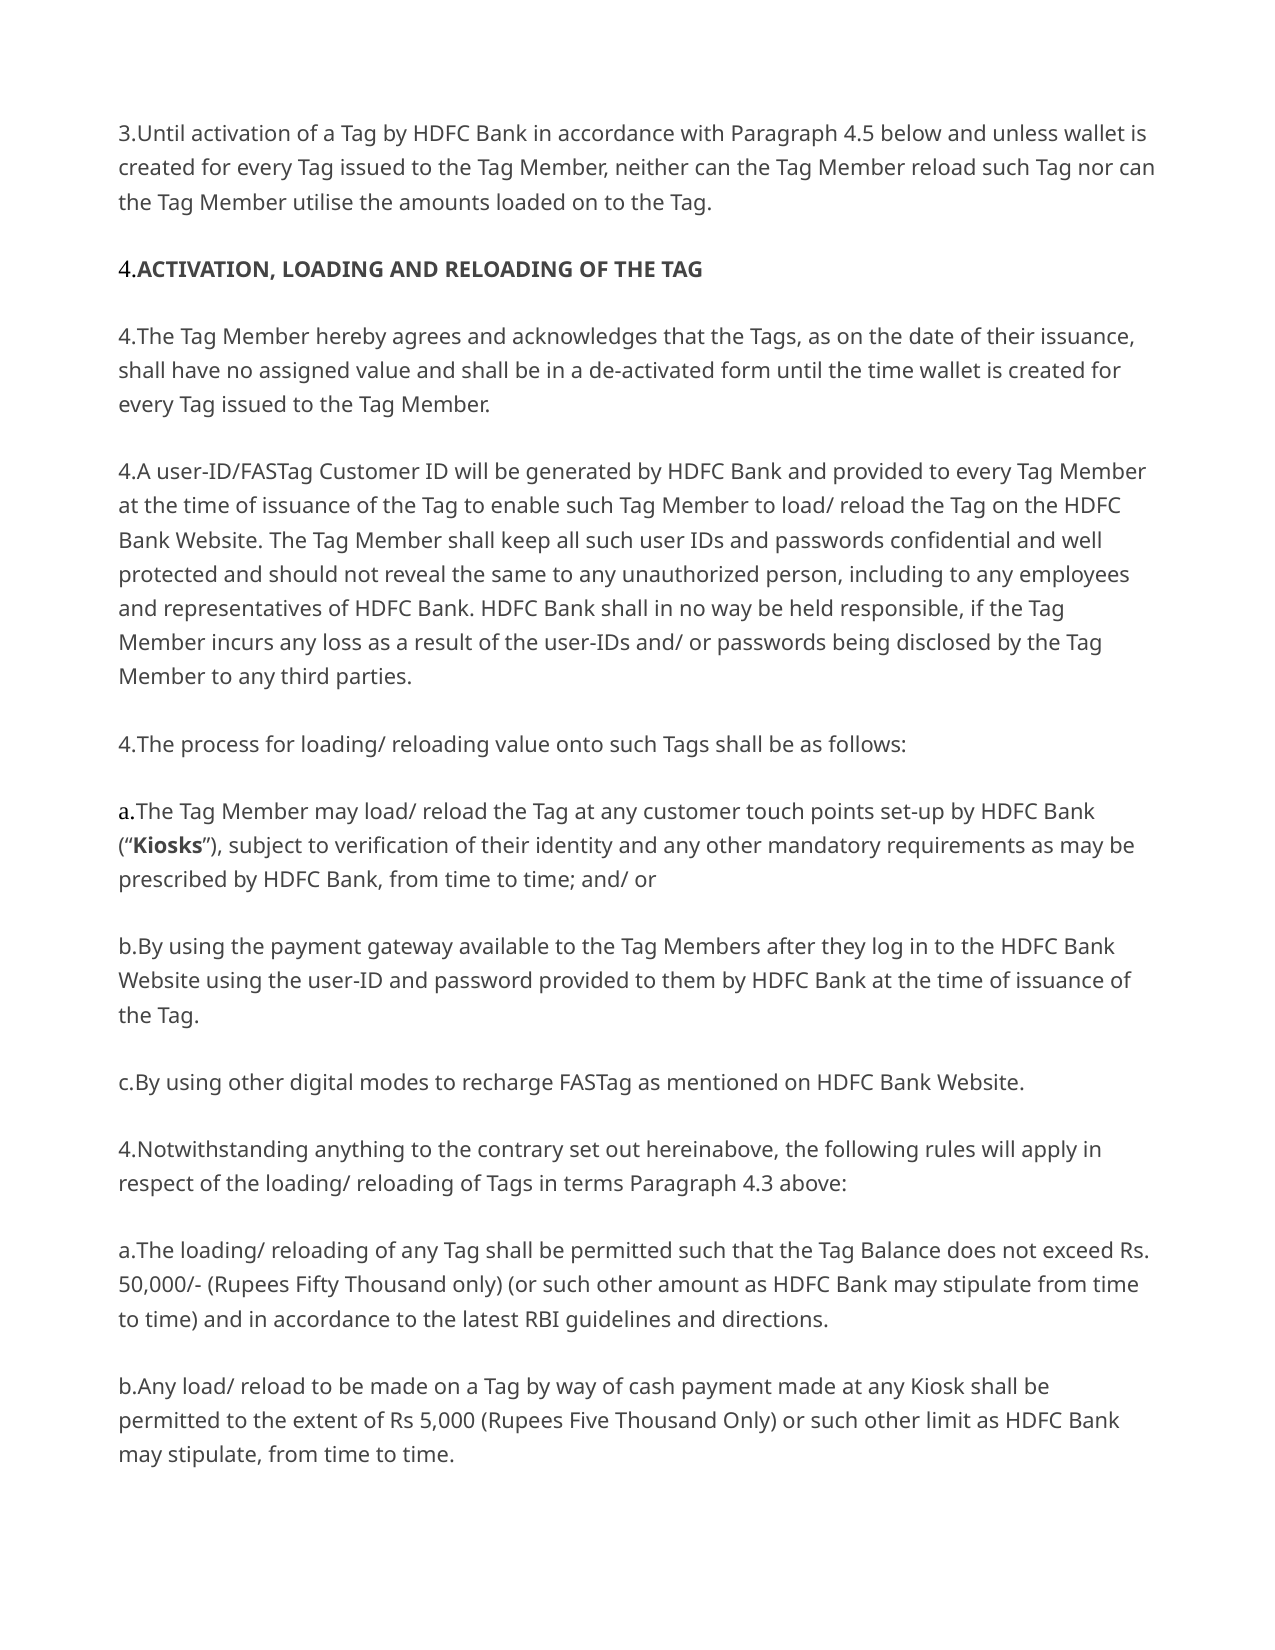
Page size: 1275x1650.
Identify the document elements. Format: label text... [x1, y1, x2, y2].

list The Tag Member may load/ reload the Tag at any customer touch points set-up by HDFC Bank (“Kiosks”), subject to verification of their identity and any other mandatory requirements as may be prescribed by HDFC Bank, from time to time; and/ or [118, 796, 1157, 894]
list Notwithstanding anything to the contrary set out hereinabove, the following rules will apply in respect of the loading/ reloading of Tags in terms Paragraph 4.3 above: [118, 1134, 1157, 1198]
list By using other digital modes to recharge FASTag as mentioned on HDFC Bank Website. [118, 1067, 1157, 1097]
list Any load/ reload to be made on a Tag by way of cash payment made at any Kiosk shall be permitted to the extent of Rs 5,000 (Rupees Five Thousand Only) or such other limit as HDFC Bank may stipulate, from time to time. [118, 1371, 1157, 1469]
list A user-ID/FASTag Customer ID will be generated by HDFC Bank and provided to every Tag Member at the time of issuance of the Tag to enable such Tag Member to load/ reload the Tag on the HDFC Bank Website. The Tag Member shall keep all such user IDs and passwords confidential and well protected and should not reveal the same to any unauthorized person, including to any employees and representatives of HDFC Bank. HDFC Bank shall in no way be held responsible, if the Tag Member incurs any loss as a result of the user-IDs and/ or passwords being disclosed by the Tag Member to any third parties. [118, 456, 1157, 691]
list The Tag Member hereby agrees and acknowledges that the Tags, as on the date of their issuance, shall have no assigned value and shall be in a de-activated form until the time wallet is created for every Tag issued to the Tag Member. [118, 321, 1157, 419]
list By using the payment gateway available to the Tag Members after they log in to the HDFC Bank Website using the user-ID and password provided to them by HDFC Bank at the time of issuance of the Tag. [118, 931, 1157, 1029]
list The loading/ reloading of any Tag shall be permitted such that the Tag Balance does not exceed Rs. 50,000/- (Rupees Fifty Thousand only) (or such other amount as HDFC Bank may stipulate from time to time) and in accordance to the latest RBI guidelines and directions. [118, 1235, 1157, 1333]
list ACTIVATION, LOADING AND RELOADING OF THE TAG [118, 254, 1157, 283]
list Until activation of a Tag by HDFC Bank in accordance with Paragraph 4.5 below and unless wallet is created for every Tag issued to the Tag Member, neither can the Tag Member reload such Tag nor can the Tag Member utilise the amounts loaded on to the Tag. [118, 118, 1157, 216]
list The process for loading/ reloading value onto such Tags shall be as follows: [118, 728, 1157, 758]
